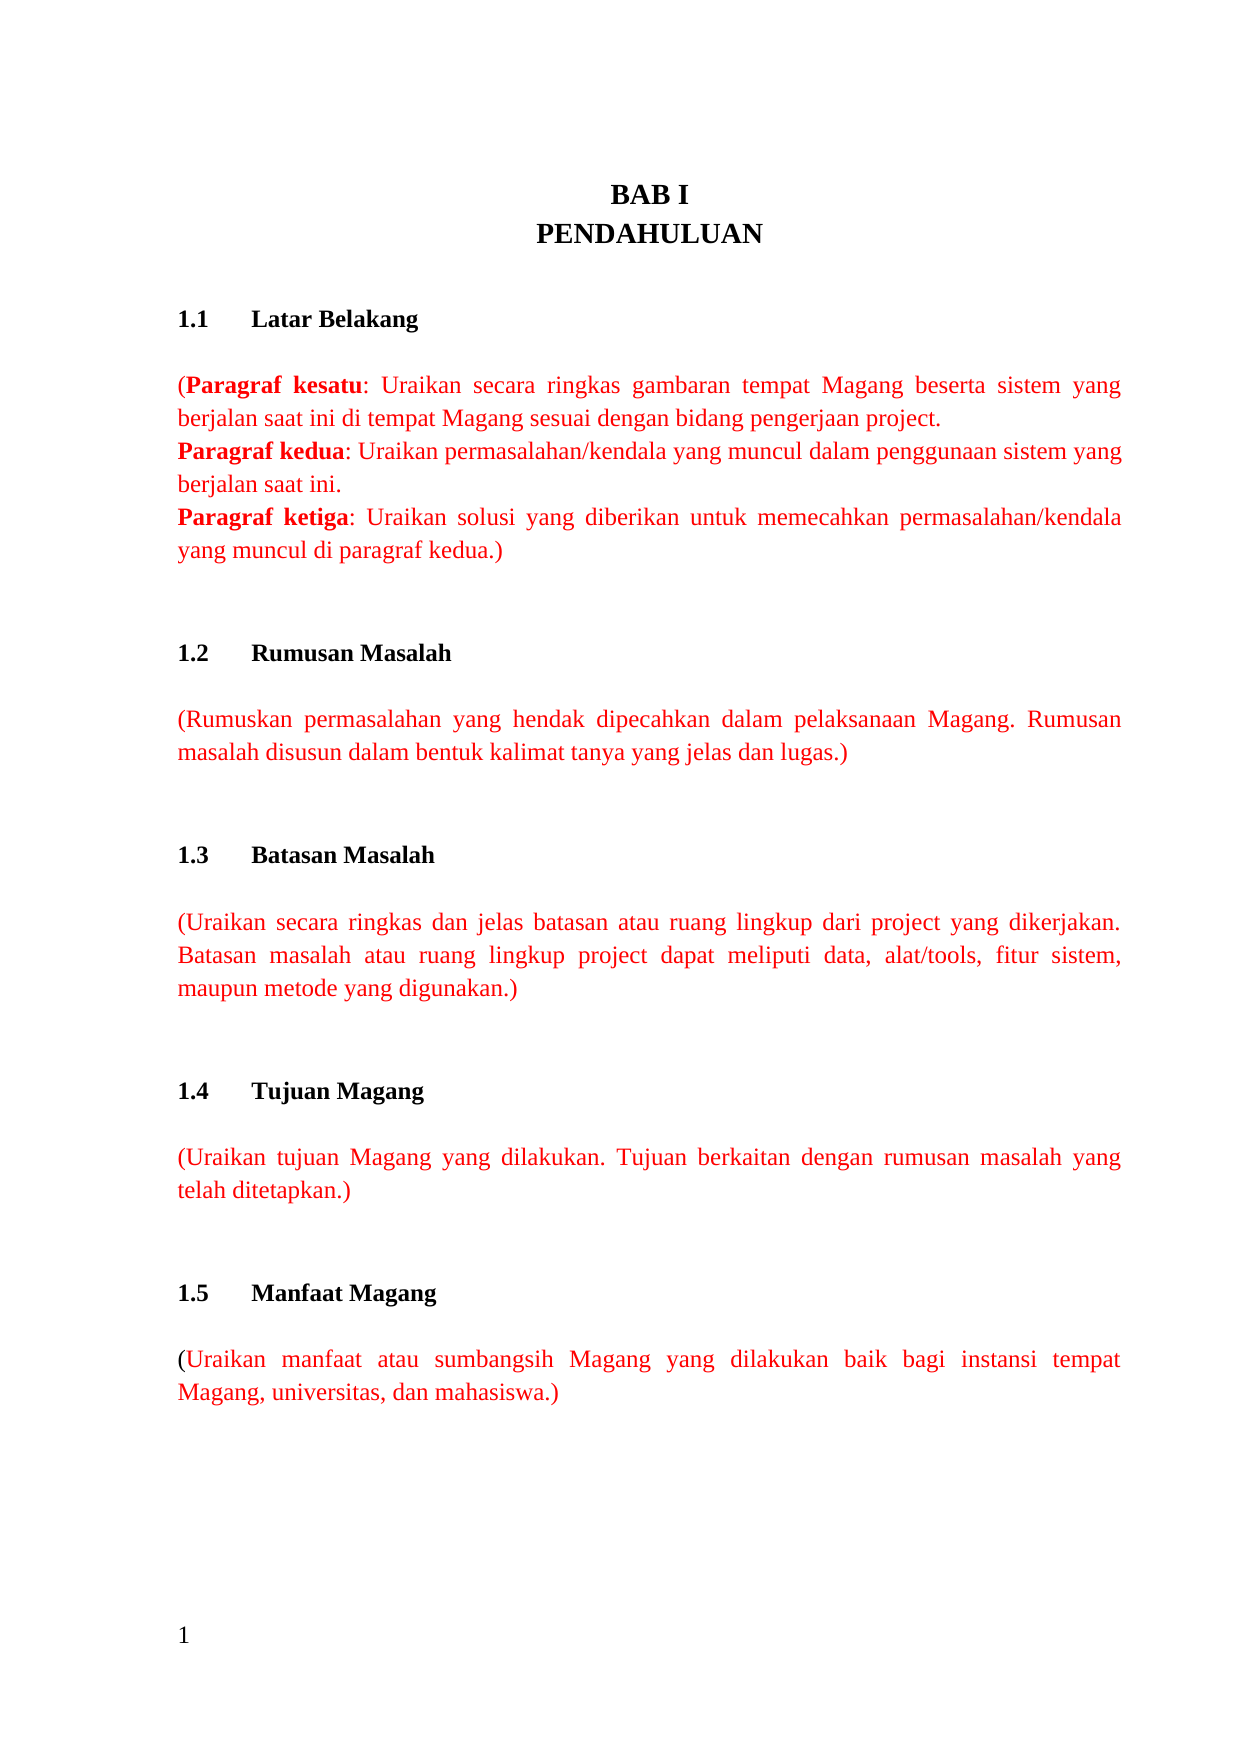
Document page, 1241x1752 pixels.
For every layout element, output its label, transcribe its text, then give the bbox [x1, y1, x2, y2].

subtitle 1.4 Tujuan Magang [177, 1076, 1122, 1105]
subtitle 1.5 Manfaat Magang [177, 1278, 1122, 1307]
subtitle BAB I PENDAHULUAN [177, 177, 1122, 249]
text (Uraikan tujuan Magang yang dilakukan. Tujuan berkaitan dengan rumusan masalah yang telah ditetapkan.) [177, 1142, 1122, 1204]
text (Paragraf kesatu: Uraikan secara ringkas gambaran tempat Magang beserta sistem yang berjalan saat ini di tempat Magang sesuai dengan bidang pengerjaan project. [177, 370, 1122, 432]
subtitle 1.3 Batasan Masalah [177, 841, 1122, 869]
text (Rumuskan permasalahan yang hendak dipecahkan dalam pelaksanaan Magang. Rumusan masalah disusun dalam bentuk kalimat tanya yang jelas dan lugas.) [177, 704, 1122, 766]
text (Uraikan manfaat atau sumbangsih Magang yang dilakukan baik bagi instansi tempat Magang, universitas, dan mahasiswa.) [177, 1344, 1122, 1406]
text Paragraf kedua: Uraikan permasalahan/kendala yang muncul dalam penggunaan sistem yang berjalan saat ini. [177, 436, 1122, 498]
text (Uraikan secara ringkas dan jelas batasan atau ruang lingkup dari project yang dikerjakan. Batasan masalah atau ruang lingkup project dapat meliputi data, alat/tools, fitur sistem, maupun metode yang digunakan.) [177, 907, 1122, 1001]
text Paragraf ketiga: Uraikan solusi yang diberikan untuk memecahkan permasalahan/kendala yang muncul di paragraf kedua.) [177, 502, 1122, 564]
subtitle 1.2 Rumusan Masalah [177, 638, 1122, 667]
subtitle 1.1 Latar Belakang [177, 304, 1122, 333]
